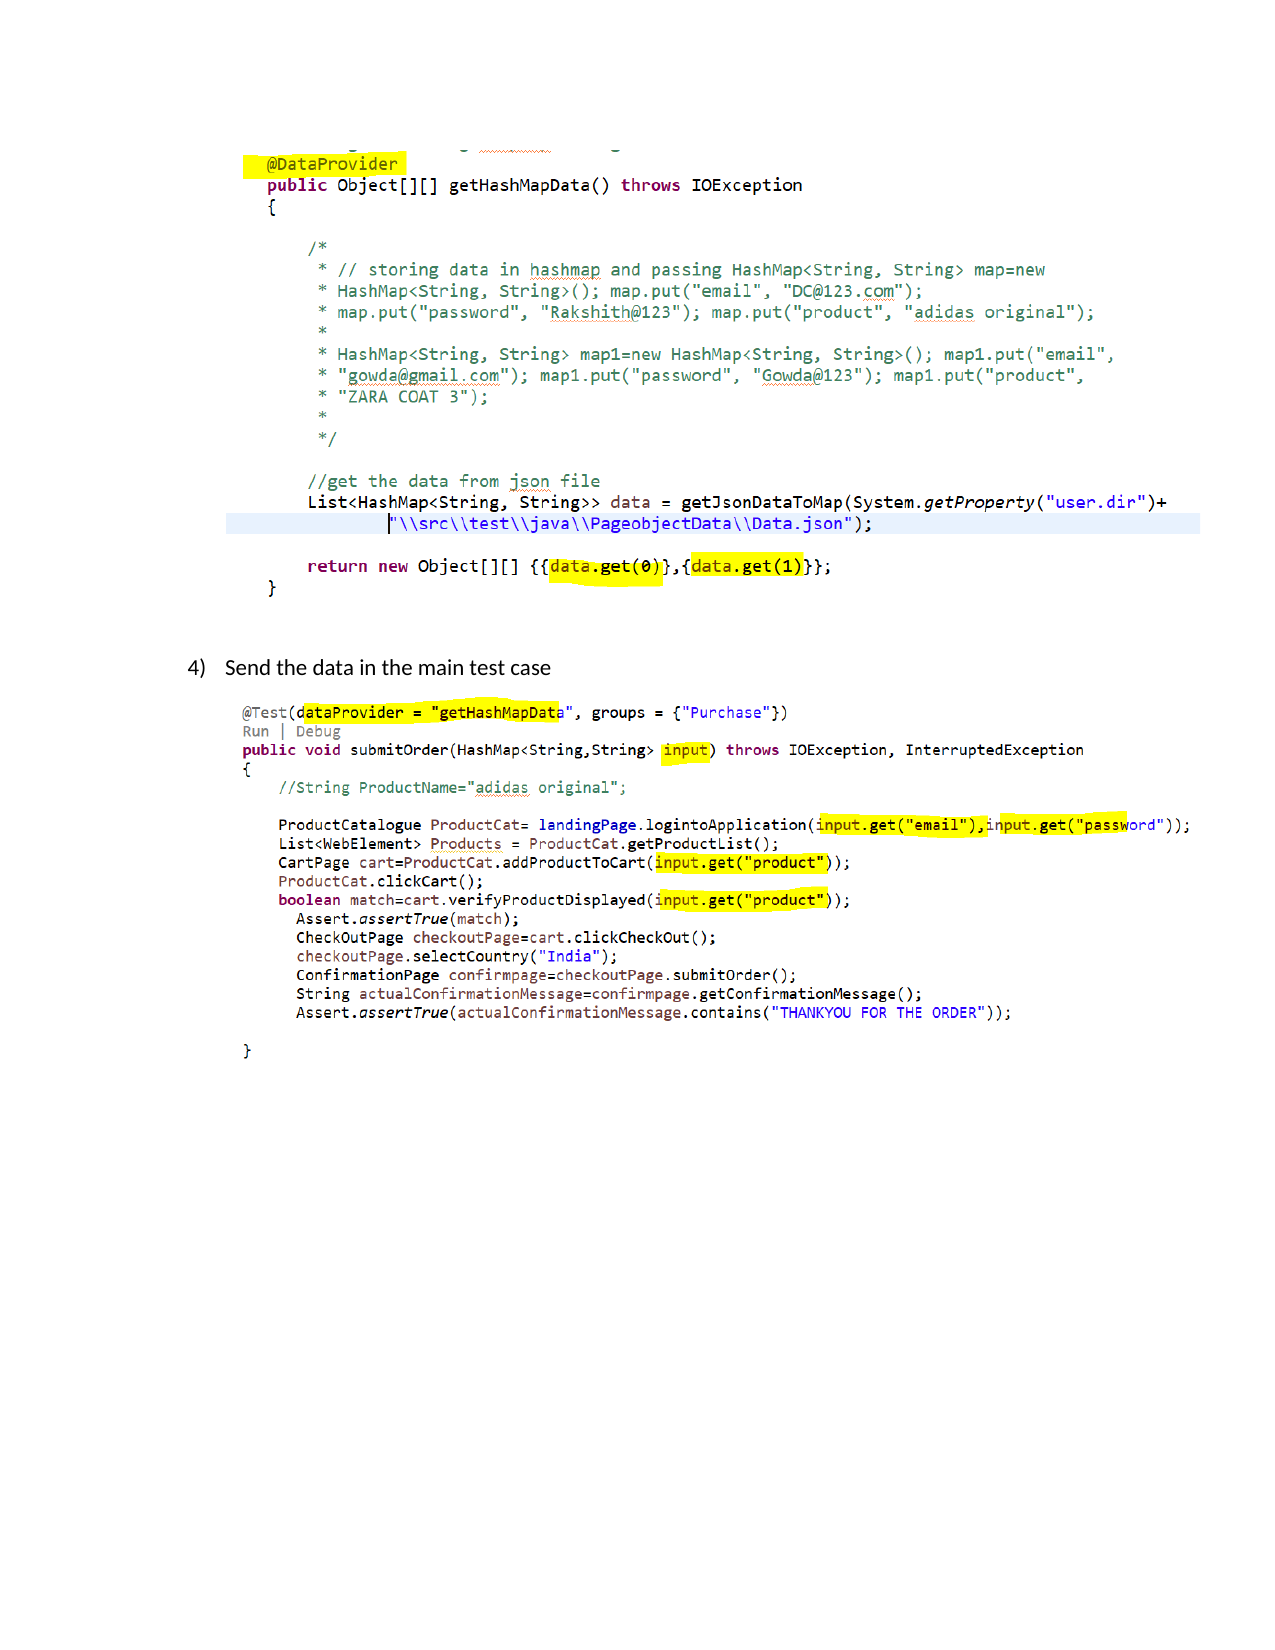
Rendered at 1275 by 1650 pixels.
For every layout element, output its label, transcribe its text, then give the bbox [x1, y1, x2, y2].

picture [225, 150, 1200, 621]
picture [225, 683, 1200, 1063]
list Send the data in the main test case [187, 653, 1125, 681]
